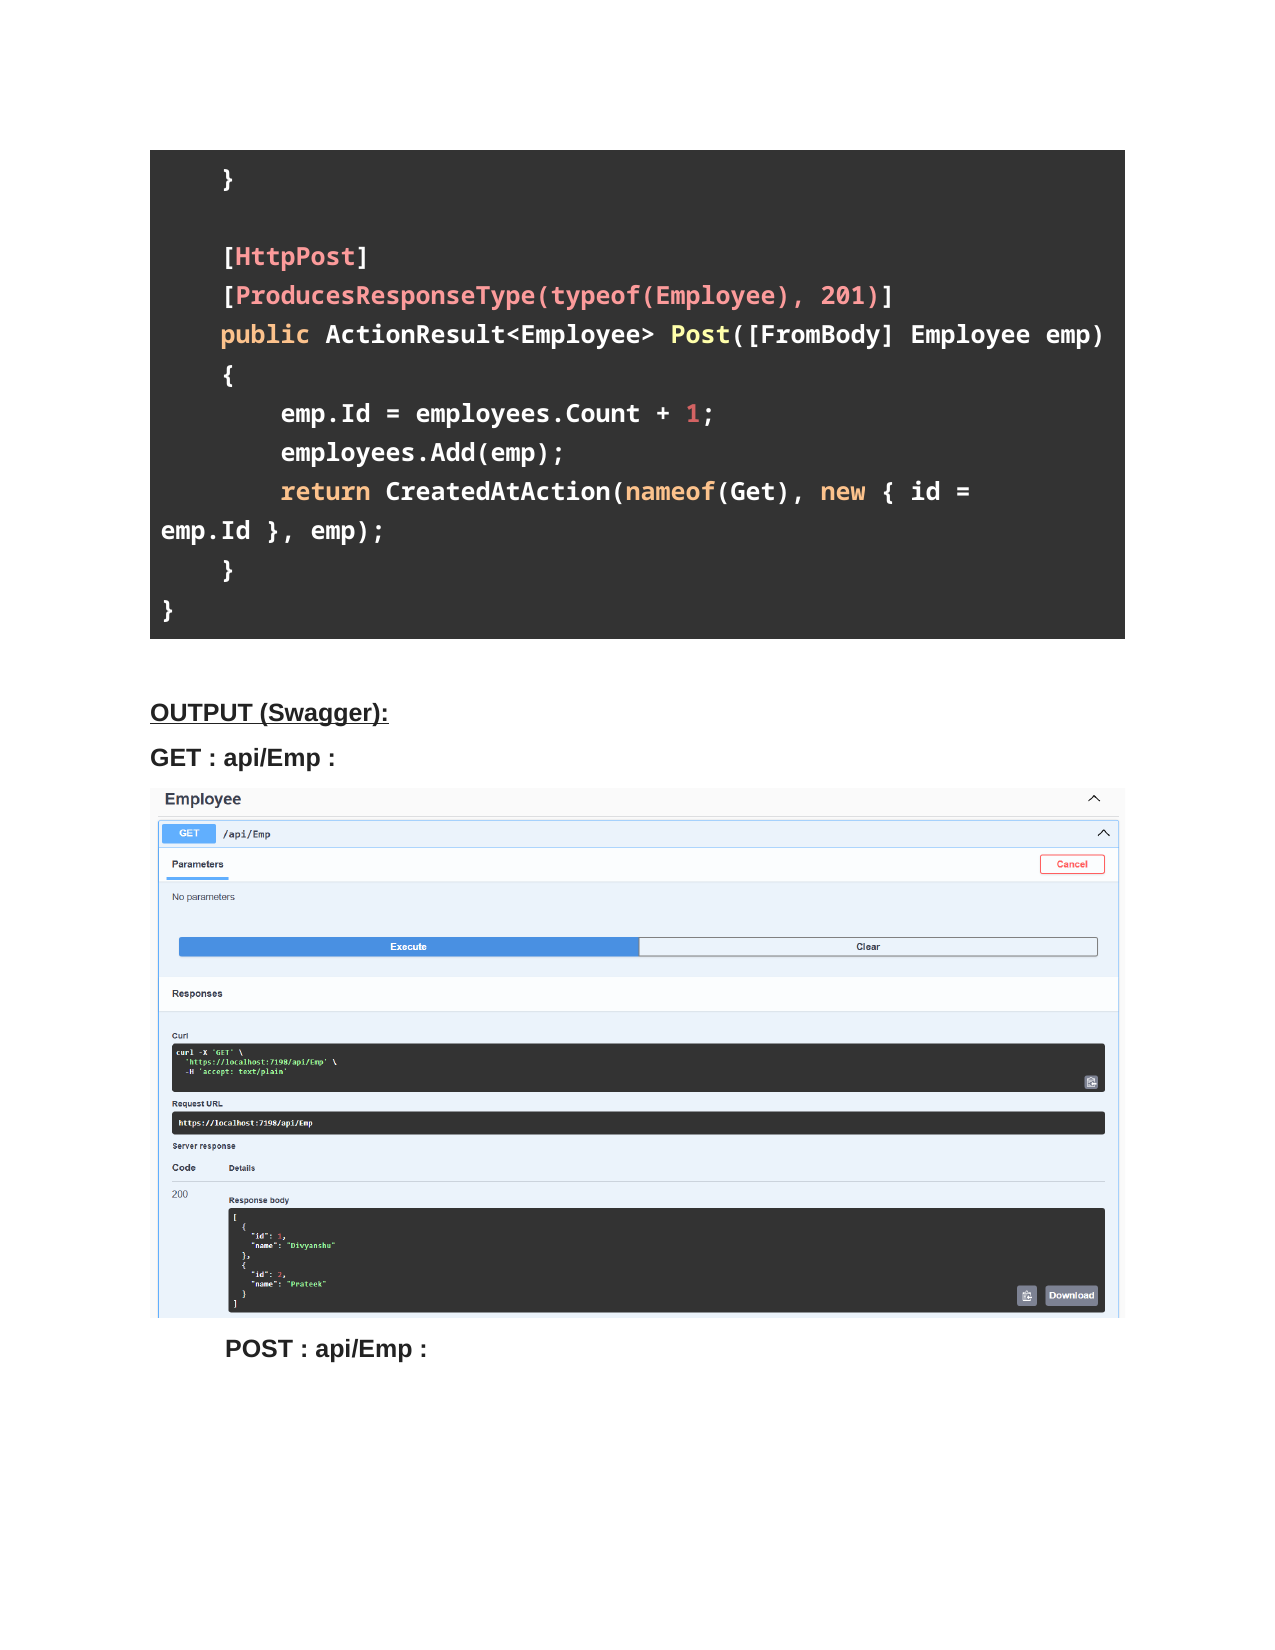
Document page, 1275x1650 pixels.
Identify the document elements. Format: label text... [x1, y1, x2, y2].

text GET : api/Emp : [150, 743, 1125, 772]
text POST : api/Emp : [150, 1334, 1125, 1363]
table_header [150, 150, 1125, 639]
text OUTPUT (Swagger): [150, 698, 1125, 726]
picture [150, 788, 1125, 1318]
